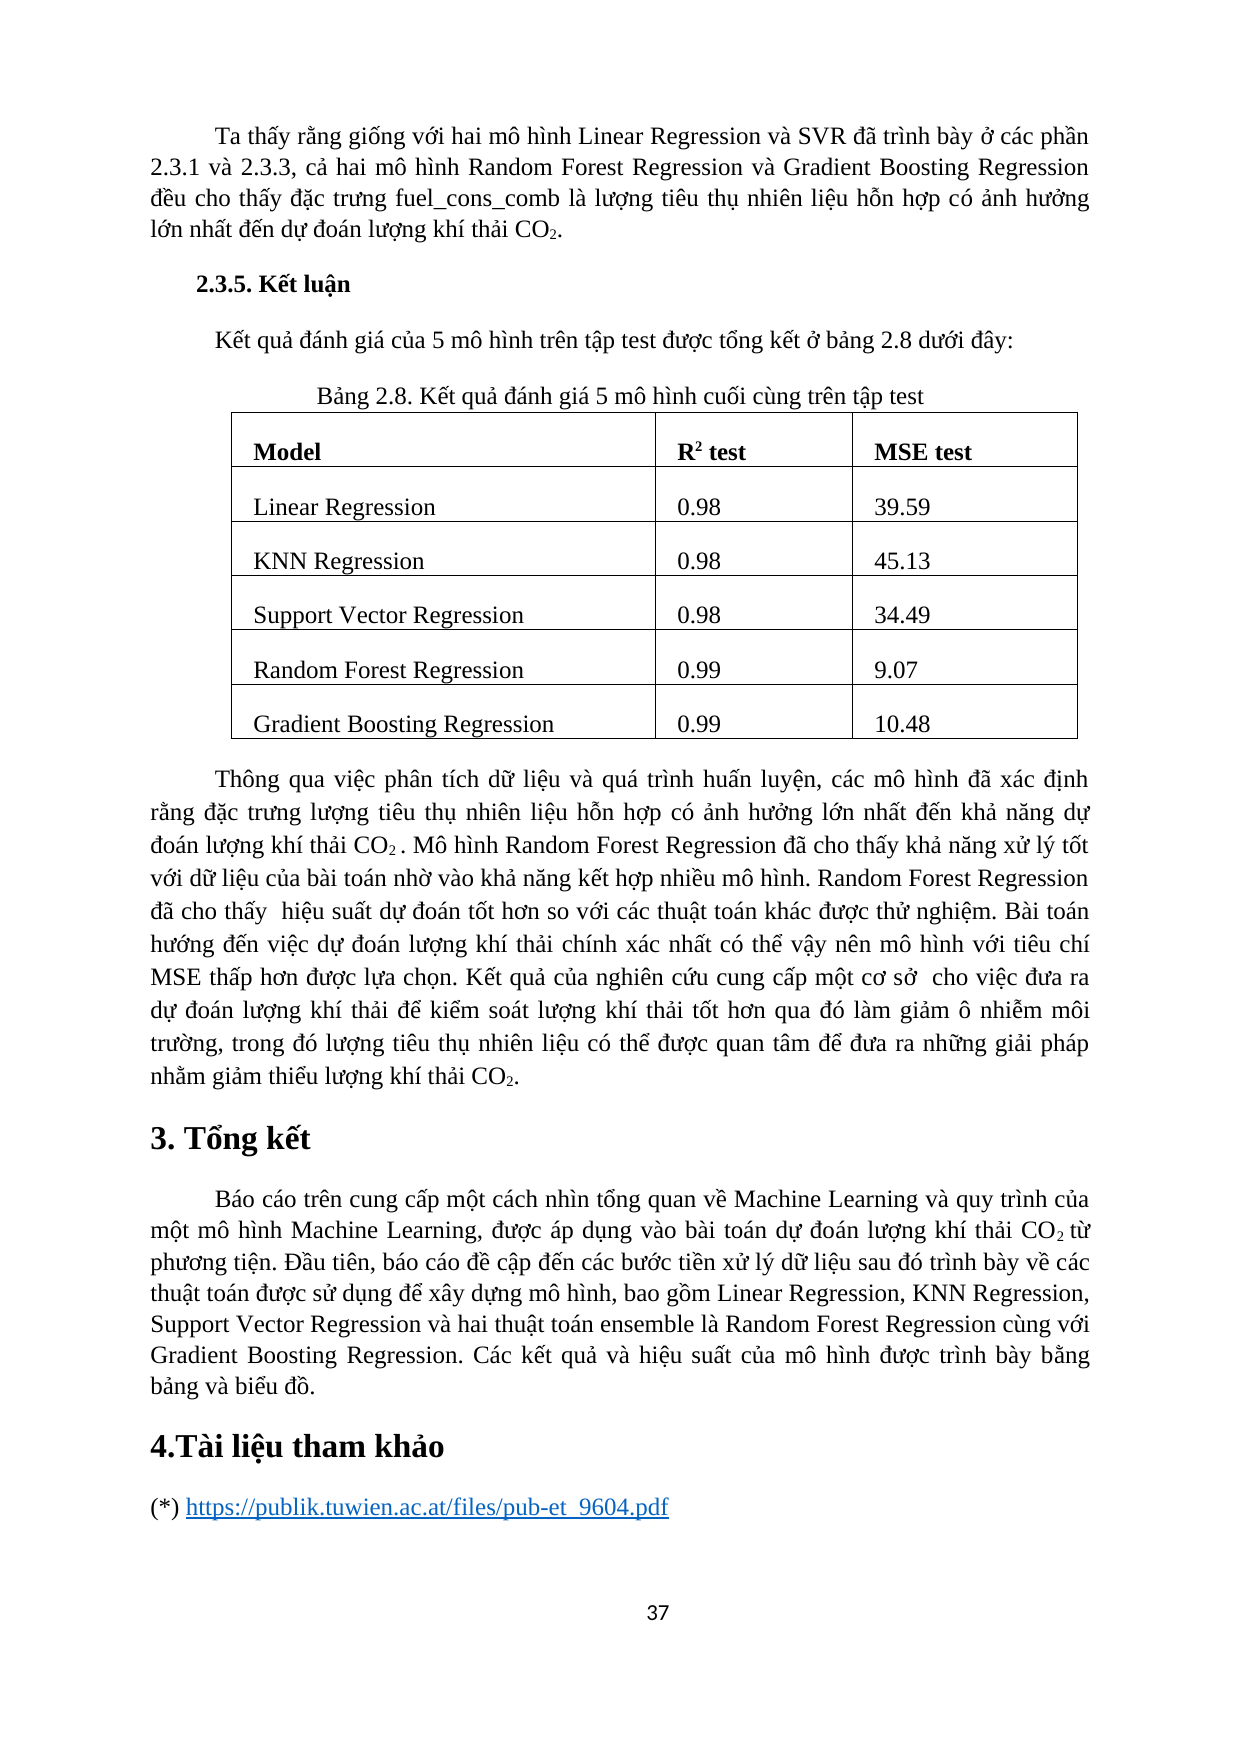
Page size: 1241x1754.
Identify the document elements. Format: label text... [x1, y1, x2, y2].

table_cell Linear Regression [232, 467, 655, 521]
table_cell Gradient Boosting Regression [232, 685, 655, 738]
subtitle 4.Tài liệu tham khảo [150, 1426, 1090, 1465]
table_cell 10.48 [853, 685, 1077, 738]
text Báo cáo trên cung cấp một cách nhìn tổng quan về Machine Learning và quy trình của một mô hình Machine Learning, được áp dụng vào bài toán dự đoán lượng khí thải CO2 từ phương tiện. Đầu tiên, báo cáo đề cập đến các bước tiền xử lý dữ liệu sau đó trình bày về các thuật toán được sử dụng để xây dựng mô hình, bao gồm Linear Regression, KNN Regression, Support Vector Regression và hai thuật toán ensemble là Random Forest Regression cùng với Gradient Boosting Regression. Các kết quả và hiệu suất của mô hình được trình bày bằng bảng và biểu đồ. [150, 1184, 1090, 1399]
table_cell 39.59 [853, 467, 1077, 521]
text (*) https://publik.tuwien.ac.at/files/pub-et_9604.pdf [150, 1492, 1090, 1521]
subtitle 3. Tổng kết [150, 1118, 1090, 1157]
table_cell 0.98 [656, 467, 852, 521]
text Bảng 2.8. Kết quả đánh giá 5 mô hình cuối cùng trên tập test [150, 381, 1090, 409]
subtitle 2.3.5. Kết luận [150, 269, 1090, 298]
table_cell Random Forest Regression [232, 630, 655, 684]
table_cell 0.99 [656, 630, 852, 684]
table_cell 34.49 [853, 576, 1077, 629]
table_cell Support Vector Regression [232, 576, 655, 629]
table_cell 9.07 [853, 630, 1077, 684]
table_cell 0.98 [656, 576, 852, 629]
table_header Model [232, 413, 655, 466]
table_header R2 test [656, 413, 852, 466]
text Thông qua việc phân tích dữ liệu và quá trình huấn luyện, các mô hình đã xác định rằng đặc trưng lượng tiêu thụ nhiên liệu hỗn hợp có ảnh hưởng lớn nhất đến khả năng dự đoán lượng khí thải CO2 . Mô hình Random Forest Regression đã cho thấy khả năng xử lý tốt với dữ liệu của bài toán nhờ vào khả năng kết hợp nhiều mô hình. Random Forest Regression đã cho thấy hiệu suất dự đoán tốt hơn so với các thuật toán khác được thử nghiệm. Bài toán hướng đến việc dự đoán lượng khí thải chính xác nhất có thể vậy nên mô hình với tiêu chí MSE thấp hơn được lựa chọn. Kết quả của nghiên cứu cung cấp một cơ sở cho việc đưa ra dự đoán lượng khí thải để kiểm soát lượng khí thải tốt hơn qua đó làm giảm ô nhiễm môi trường, trong đó lượng tiêu thụ nhiên liệu có thể được quan tâm để đưa ra những giải pháp nhằm giảm thiểu lượng khí thải CO2. [150, 764, 1090, 1090]
table_header MSE test [853, 413, 1077, 466]
table_cell 0.98 [656, 522, 852, 575]
text Ta thấy rằng giống với hai mô hình Linear Regression và SVR đã trình bày ở các phần 2.3.1 và 2.3.3, cả hai mô hình Random Forest Regression và Gradient Boosting Regression đều cho thấy đặc trưng fuel_cons_comb là lượng tiêu thụ nhiên liệu hỗn hợp có ảnh hưởng lớn nhất đến dự đoán lượng khí thải CO2. [150, 121, 1090, 243]
table_cell KNN Regression [232, 522, 655, 575]
text Kết quả đánh giá của 5 mô hình trên tập test được tổng kết ở bảng 2.8 dưới đây: [150, 325, 1090, 354]
table_cell 45.13 [853, 522, 1077, 575]
table_cell 0.99 [656, 685, 852, 738]
